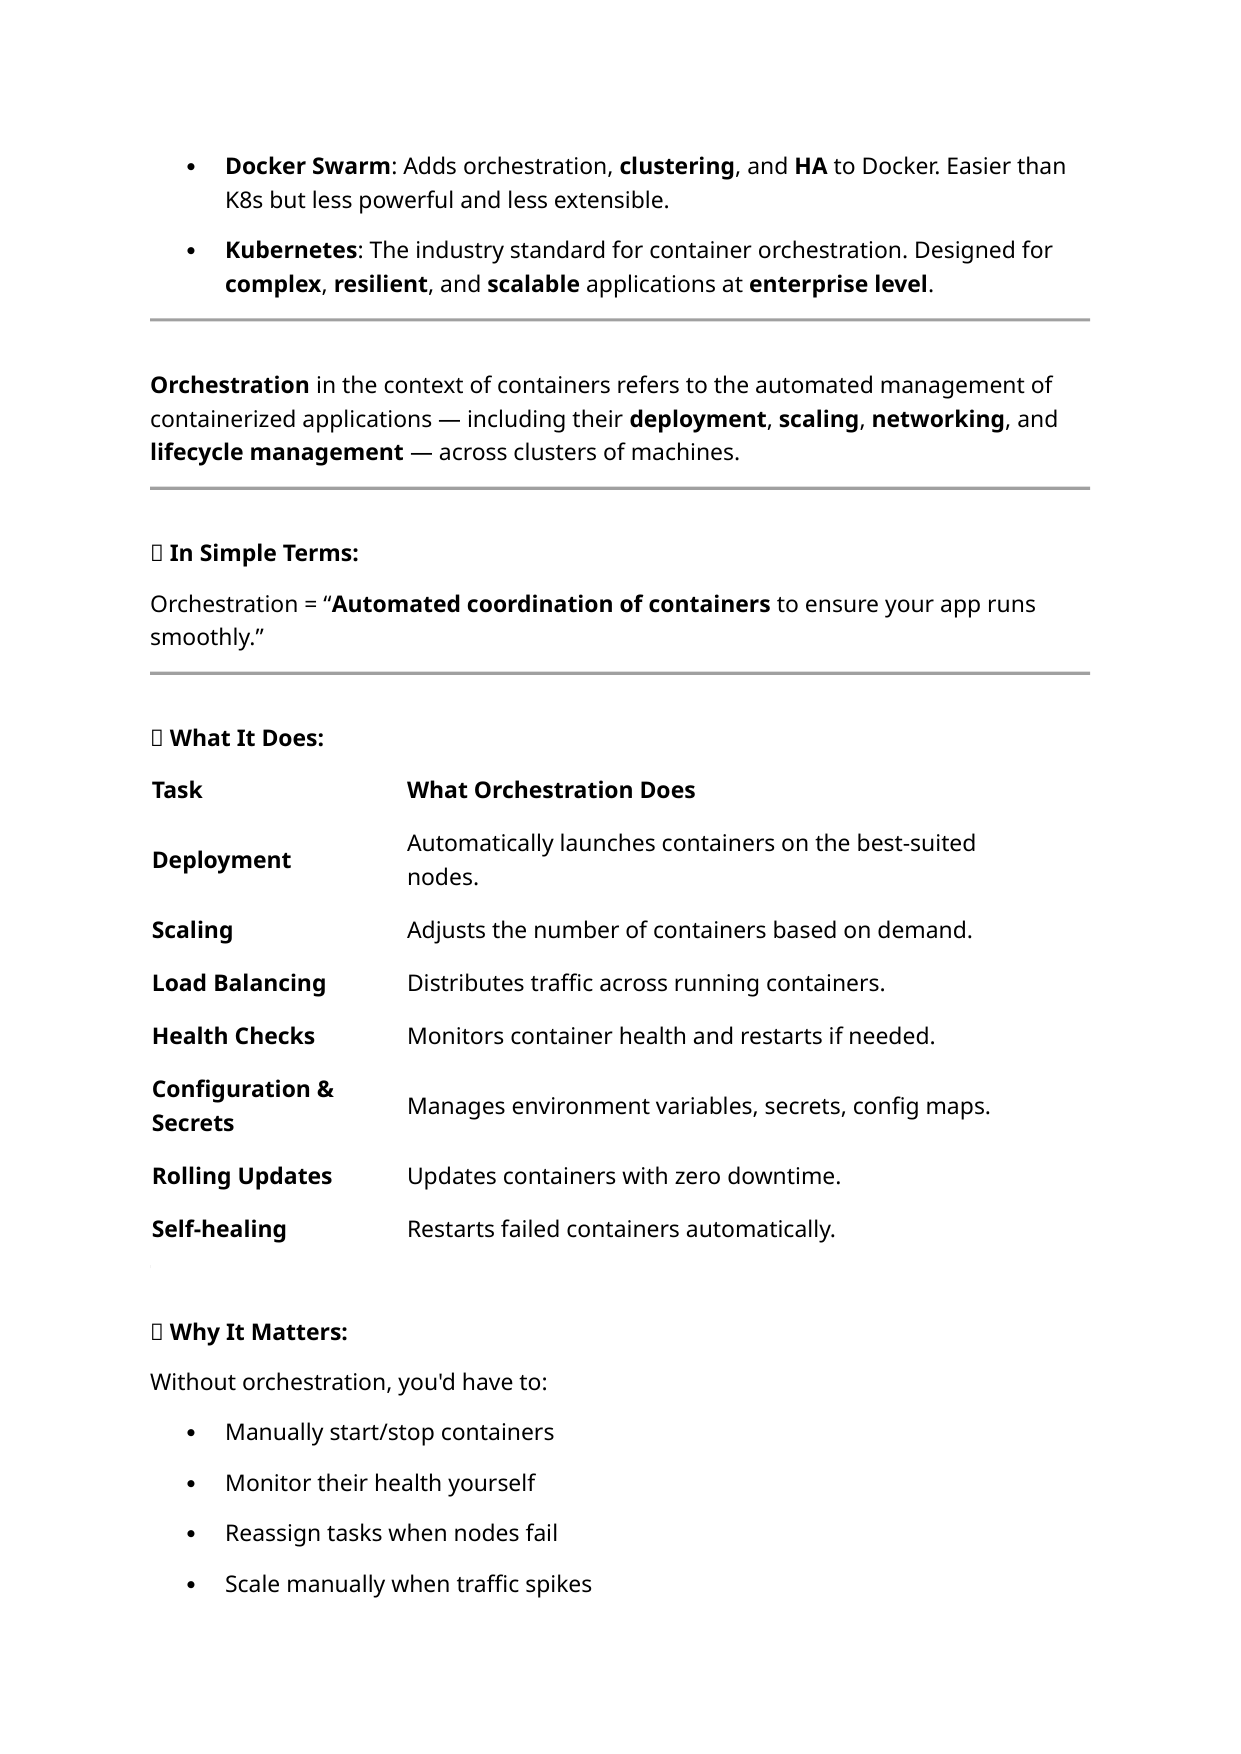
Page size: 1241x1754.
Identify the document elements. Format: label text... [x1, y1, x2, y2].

table_cell Self-healing [150, 1212, 405, 1265]
text Orchestration in the context of containers refers to the automated management of containerized applications — including their deployment, scaling, networking, and lifecycle management — across clusters of machines. [150, 369, 1090, 467]
list Reassign tasks when nodes fail [187, 1517, 1090, 1548]
text 🔧 In Simple Terms: [150, 537, 1090, 568]
table_header Task [150, 773, 405, 826]
table_cell Automatically launches containers on the best-suited nodes. [405, 826, 1012, 912]
list Manually start/stop containers [187, 1416, 1090, 1447]
table_cell Deployment [150, 826, 405, 912]
table_cell Configuration & Secrets [150, 1072, 405, 1159]
table_header What Orchestration Does [405, 773, 1012, 826]
text 🧠 Why It Matters: [150, 1315, 1090, 1347]
table_cell Rolling Updates [150, 1159, 405, 1212]
text Orchestration = “Automated coordination of containers to ensure your app runs smoothly.” [150, 587, 1090, 652]
table_cell Manages environment variables, secrets, config maps. [405, 1072, 1012, 1159]
table_cell Monitors container health and restarts if needed. [405, 1019, 1012, 1072]
text Without orchestration, you'd have to: [150, 1366, 1090, 1397]
list Docker Swarm: Adds orchestration, clustering, and HA to Docker. Easier than K8s but less powerful and less extensible. [187, 150, 1090, 215]
table_cell Load Balancing [150, 966, 405, 1019]
table_cell Scaling [150, 913, 405, 966]
table_cell Restarts failed containers automatically. [405, 1212, 1012, 1265]
table_cell Adjusts the number of containers based on demand. [405, 913, 1012, 966]
table_cell Health Checks [150, 1019, 405, 1072]
list Kubernetes: The industry standard for container orchestration. Designed for complex, resilient, and scalable applications at enterprise level. [187, 234, 1090, 299]
text 🧩 What It Does: [150, 722, 1090, 753]
table_cell Distributes traffic across running containers. [405, 966, 1012, 1019]
table_cell Updates containers with zero downtime. [405, 1159, 1012, 1212]
list Scale manually when traffic spikes [187, 1567, 1090, 1599]
list Monitor their health yourself [187, 1467, 1090, 1498]
